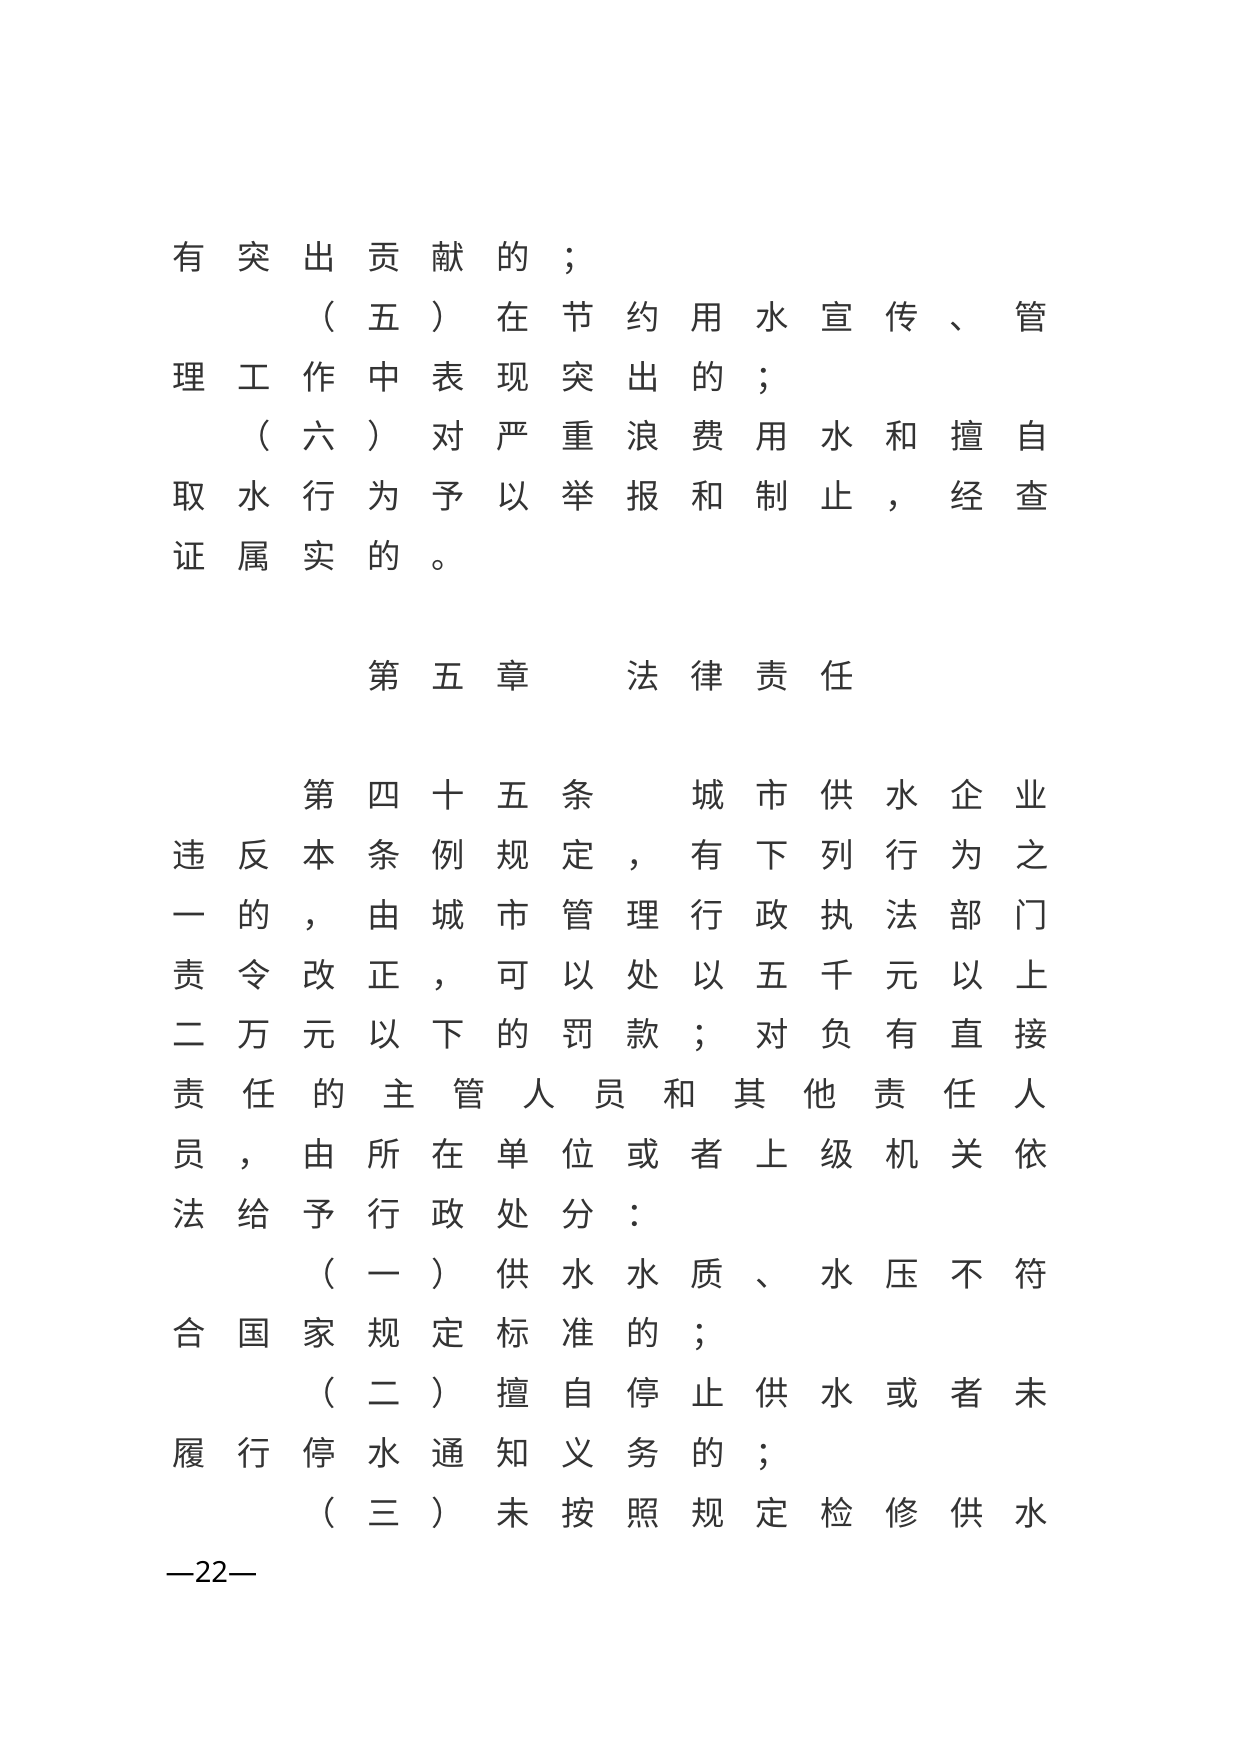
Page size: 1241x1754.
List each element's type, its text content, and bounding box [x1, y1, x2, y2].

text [172, 225, 1079, 285]
text 第四十五条 城市供水企业违反本条例规定，有下列行为之一的，由城市管理行政执法部门责令改正，可以处以五千元以上二万元以下的罚款；对负有直接责任的主管人员和其他责任人员，由所在单位或者上级机关依法给予行政处分： [172, 763, 1079, 1242]
text （一）供水水质、水压不符合国家规定标准的； [172, 1242, 1079, 1361]
text （六）对严重浪费用水和擅自取水行为予以举报和制止，经查证属实的。 [172, 404, 1079, 584]
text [172, 1481, 1079, 1541]
text （二）擅自停止供水或者未履行停水通知义务的； [172, 1361, 1079, 1481]
text （五）在节约用水宣传、管理工作中表现突出的； [172, 285, 1079, 404]
text 第五章 法律责任 [172, 644, 1079, 703]
